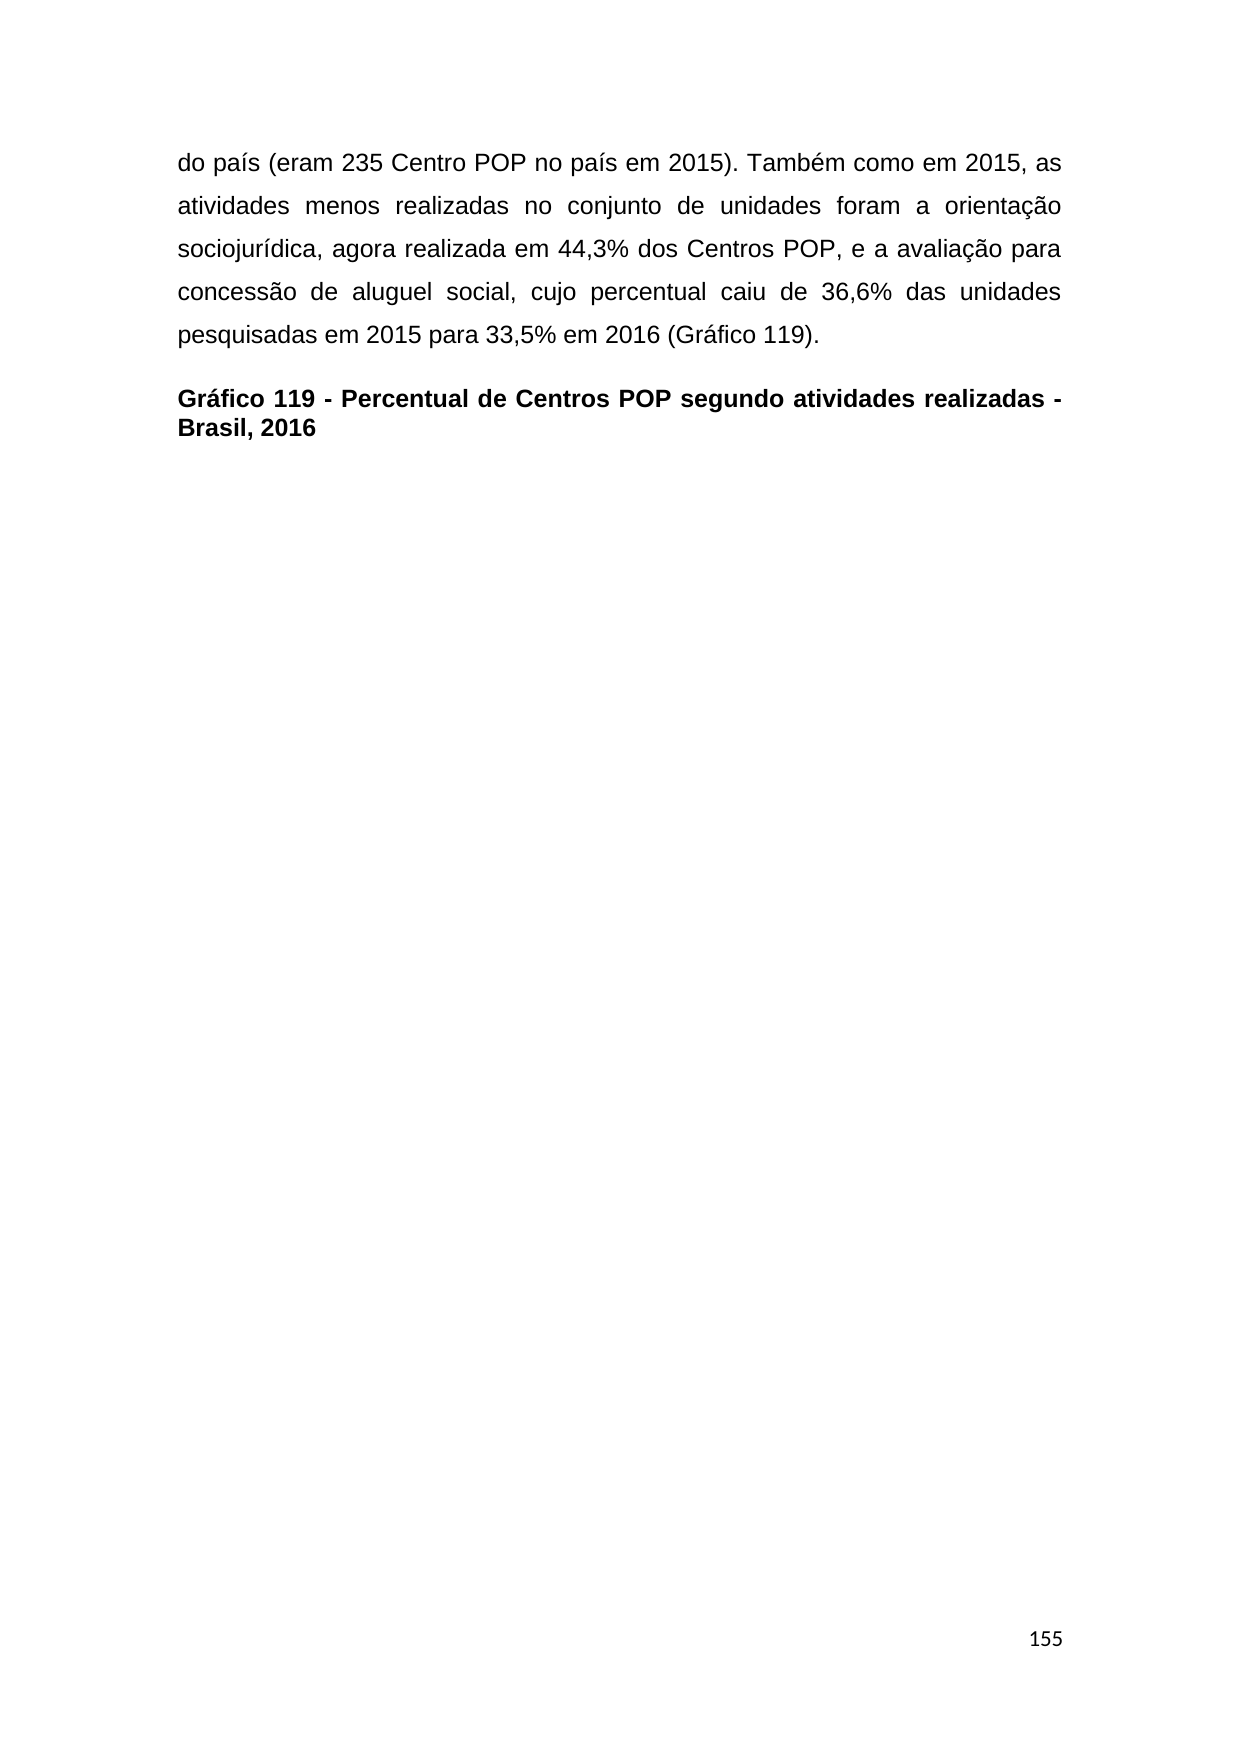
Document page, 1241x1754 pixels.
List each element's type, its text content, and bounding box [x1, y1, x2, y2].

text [177, 148, 1063, 349]
text Gráfico 119 - Percentual de Centros POP segundo atividades realizadas - Brasil, 2016 [177, 384, 1063, 442]
